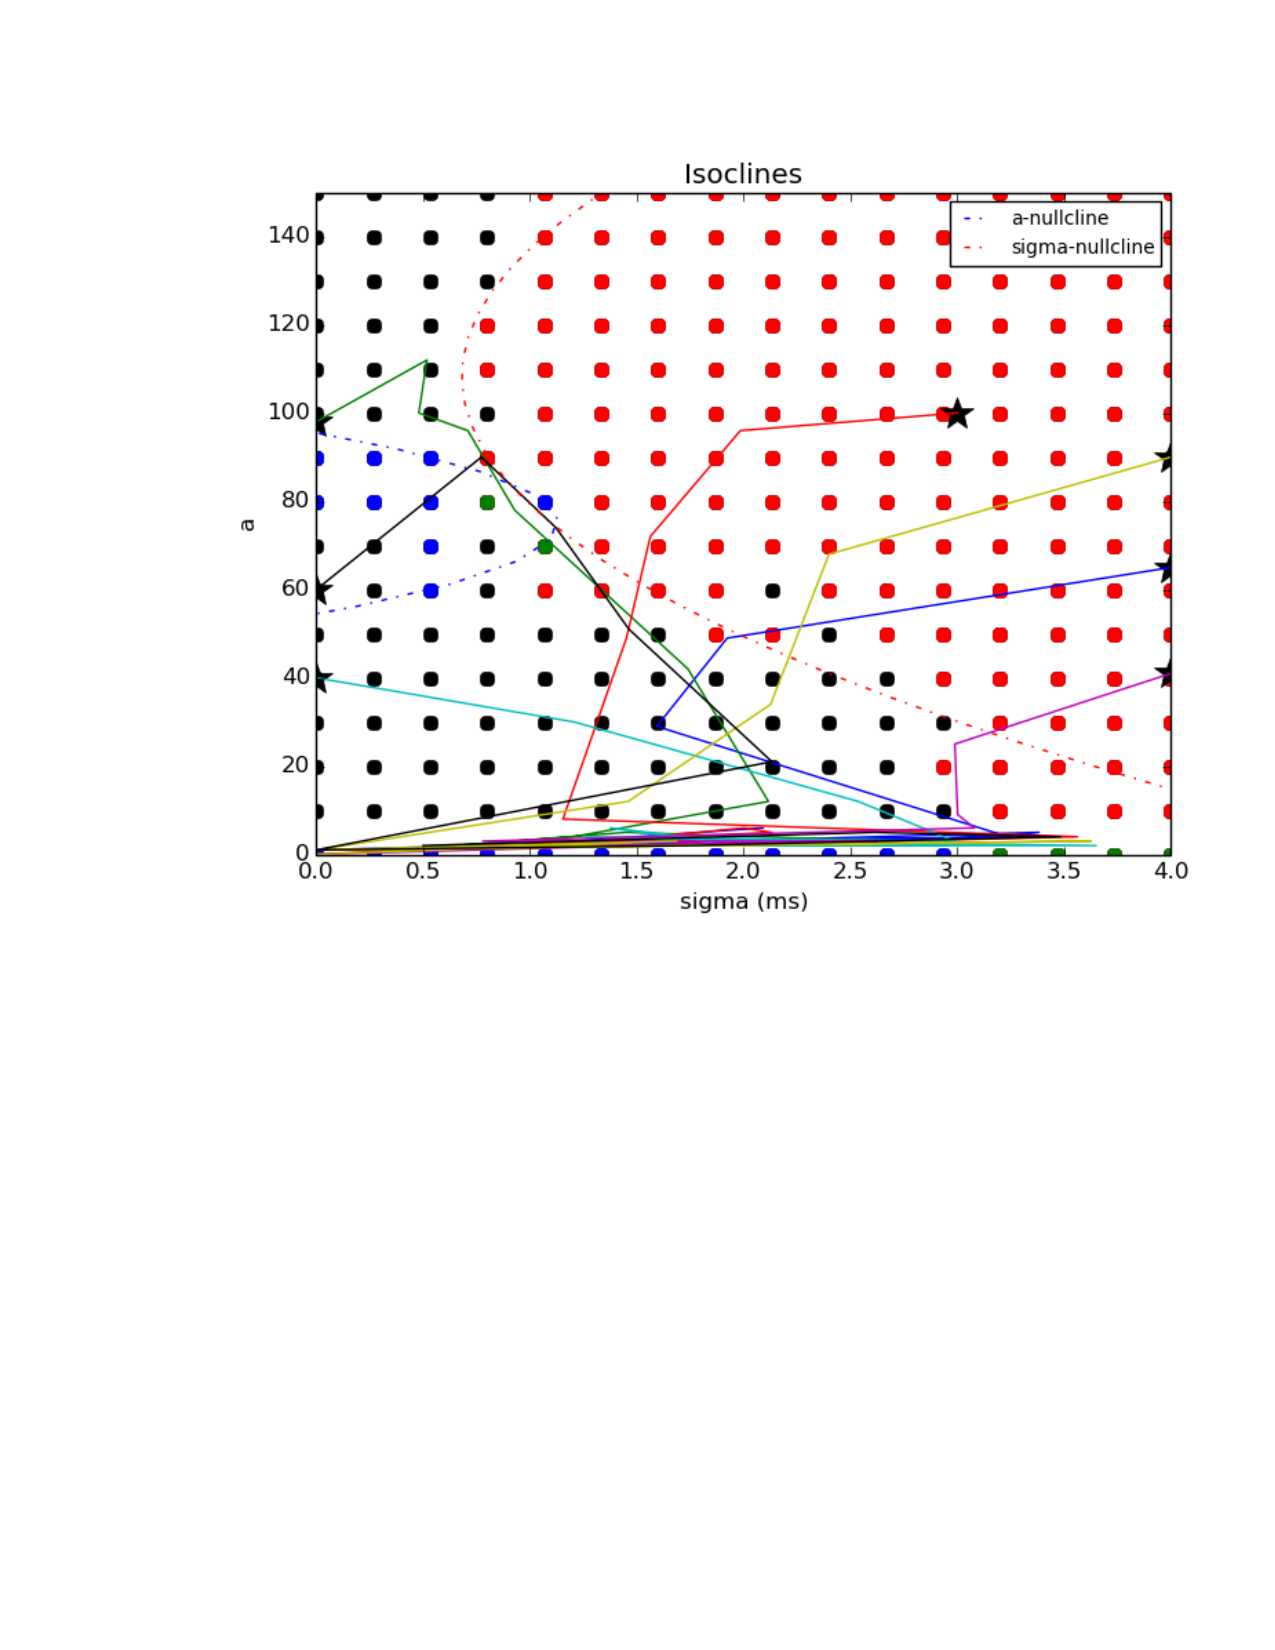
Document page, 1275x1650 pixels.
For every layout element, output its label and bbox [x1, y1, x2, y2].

picture [225, 150, 1200, 927]
